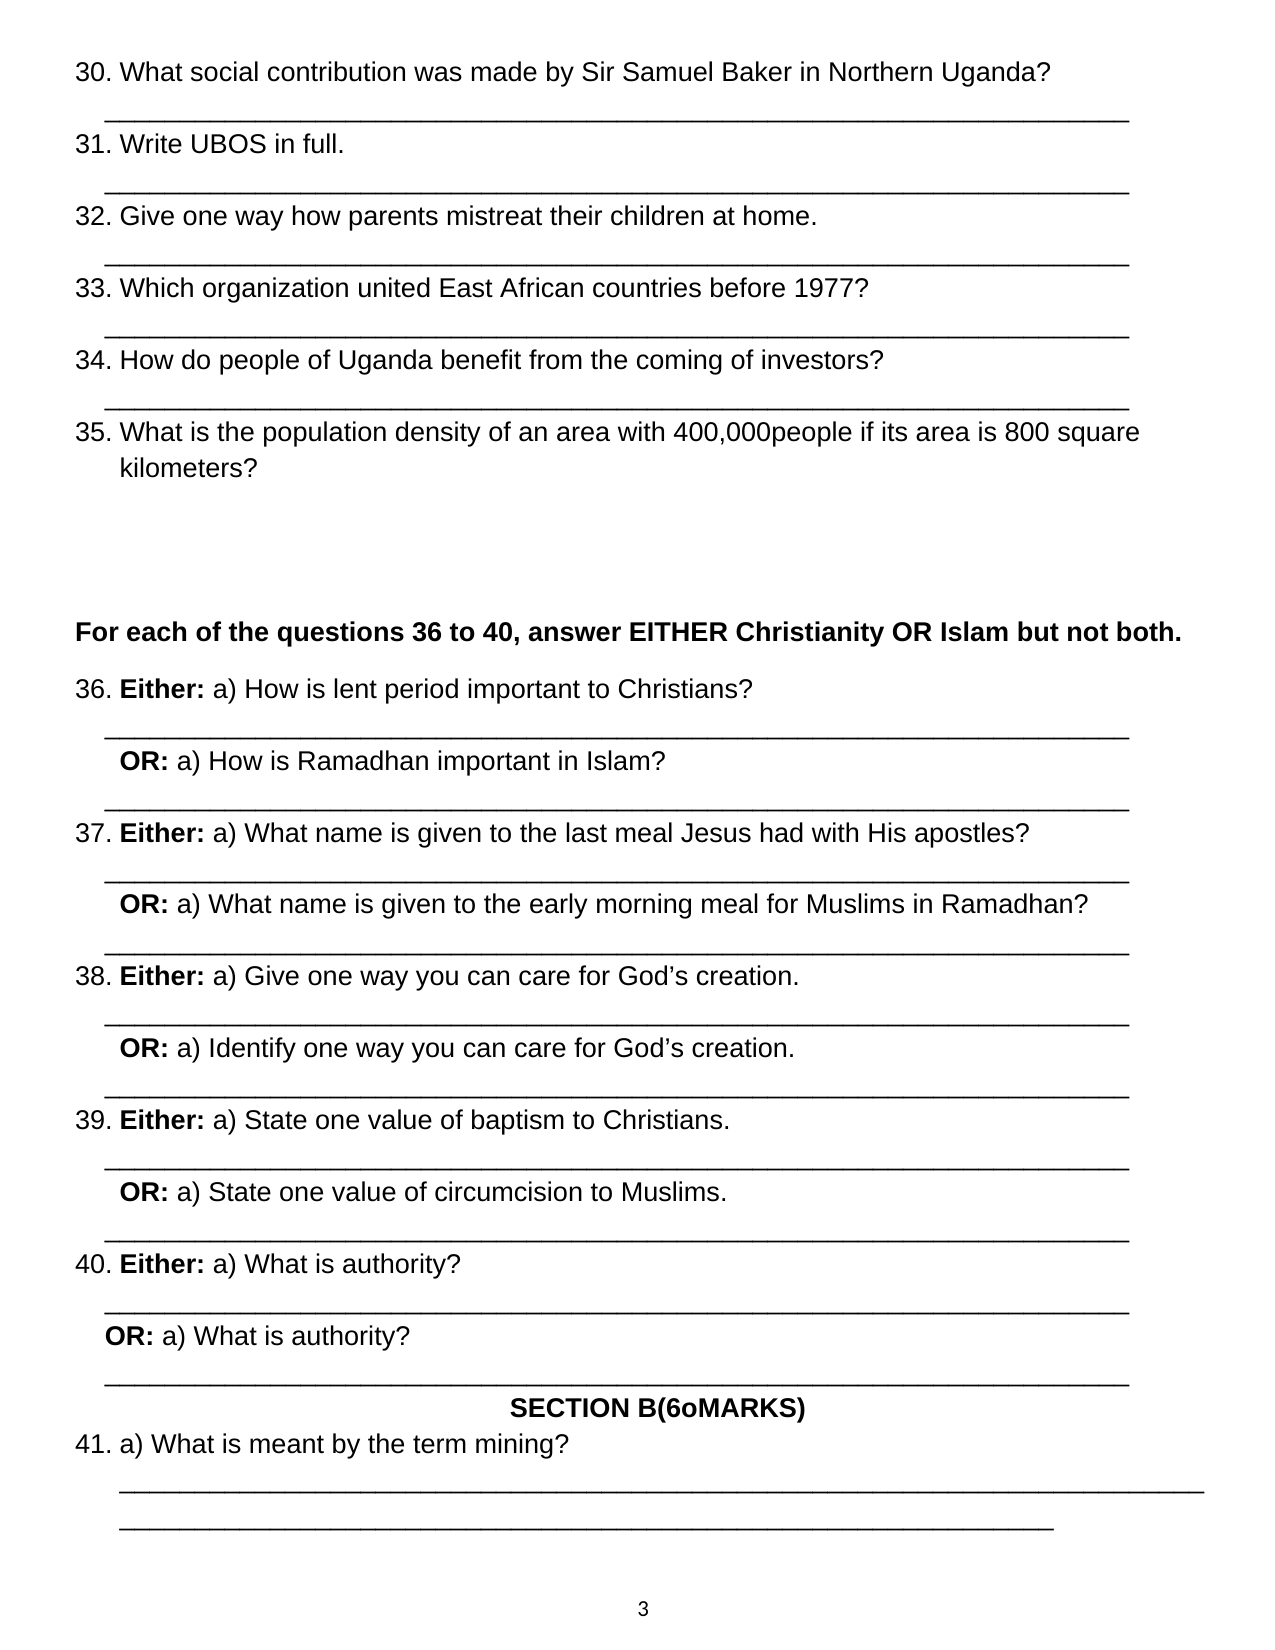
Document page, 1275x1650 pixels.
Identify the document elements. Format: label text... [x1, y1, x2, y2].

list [104, 236, 1211, 267]
list Either: a) What name is given to the last meal Jesus had with His apostles? [75, 817, 1211, 848]
list Give one way how parents mistreat their children at home. [75, 200, 1211, 231]
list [104, 92, 1211, 123]
list How do people of Uganda benefit from the coming of investors? [75, 344, 1211, 375]
list a) What is meant by the term mining? [75, 1428, 1211, 1459]
text For each of the questions 36 to 40, answer EITHER Christianity OR Islam but not both. [75, 616, 1211, 647]
list OR: a) What is authority? [104, 1320, 1211, 1351]
list ____________________________________________________________________ [104, 380, 1211, 411]
list Write UBOS in full. [75, 128, 1211, 159]
list What is the population density of an area with 400,000people if its area is 800 square kilometers? [75, 416, 1211, 483]
list OR: a) How is Ramadhan important in Islam? [119, 745, 1211, 776]
list ____________________________________________________________________ [104, 996, 1211, 1028]
list ______________________________________________________________________________________________________________________________________ [119, 1463, 1211, 1531]
list OR: a) What name is given to the early morning meal for Muslims in Ramadhan? [119, 888, 1211, 920]
list ____________________________________________________________________ [104, 924, 1211, 956]
list Either: a) How is lent period important to Christians? [75, 673, 1211, 704]
list ____________________________________________________________________ [104, 1212, 1211, 1243]
list ____________________________________________________________________ [104, 781, 1211, 812]
list Which organization united East African countries before 1977? [75, 272, 1211, 303]
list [104, 164, 1211, 195]
list Either: a) State one value of baptism to Christians. [75, 1104, 1211, 1135]
list ____________________________________________________________________ [104, 1140, 1211, 1171]
list ____________________________________________________________________ [104, 308, 1211, 339]
list ____________________________________________________________________ [104, 853, 1211, 884]
list OR: a) Identify one way you can care for God’s creation. [119, 1032, 1211, 1063]
list Either: a) Give one way you can care for God’s creation. [75, 960, 1211, 992]
list OR: a) State one value of circumcision to Muslims. [119, 1176, 1211, 1207]
list ____________________________________________________________________ [104, 709, 1211, 740]
list Either: a) What is authority? [75, 1248, 1211, 1279]
list ____________________________________________________________________ [104, 1356, 1211, 1387]
list What social contribution was made by Sir Samuel Baker in Northern Uganda? [75, 56, 1211, 87]
list ____________________________________________________________________ [104, 1068, 1211, 1099]
list ____________________________________________________________________ [104, 1284, 1211, 1315]
list SECTION B(6oMARKS) [104, 1392, 1211, 1423]
